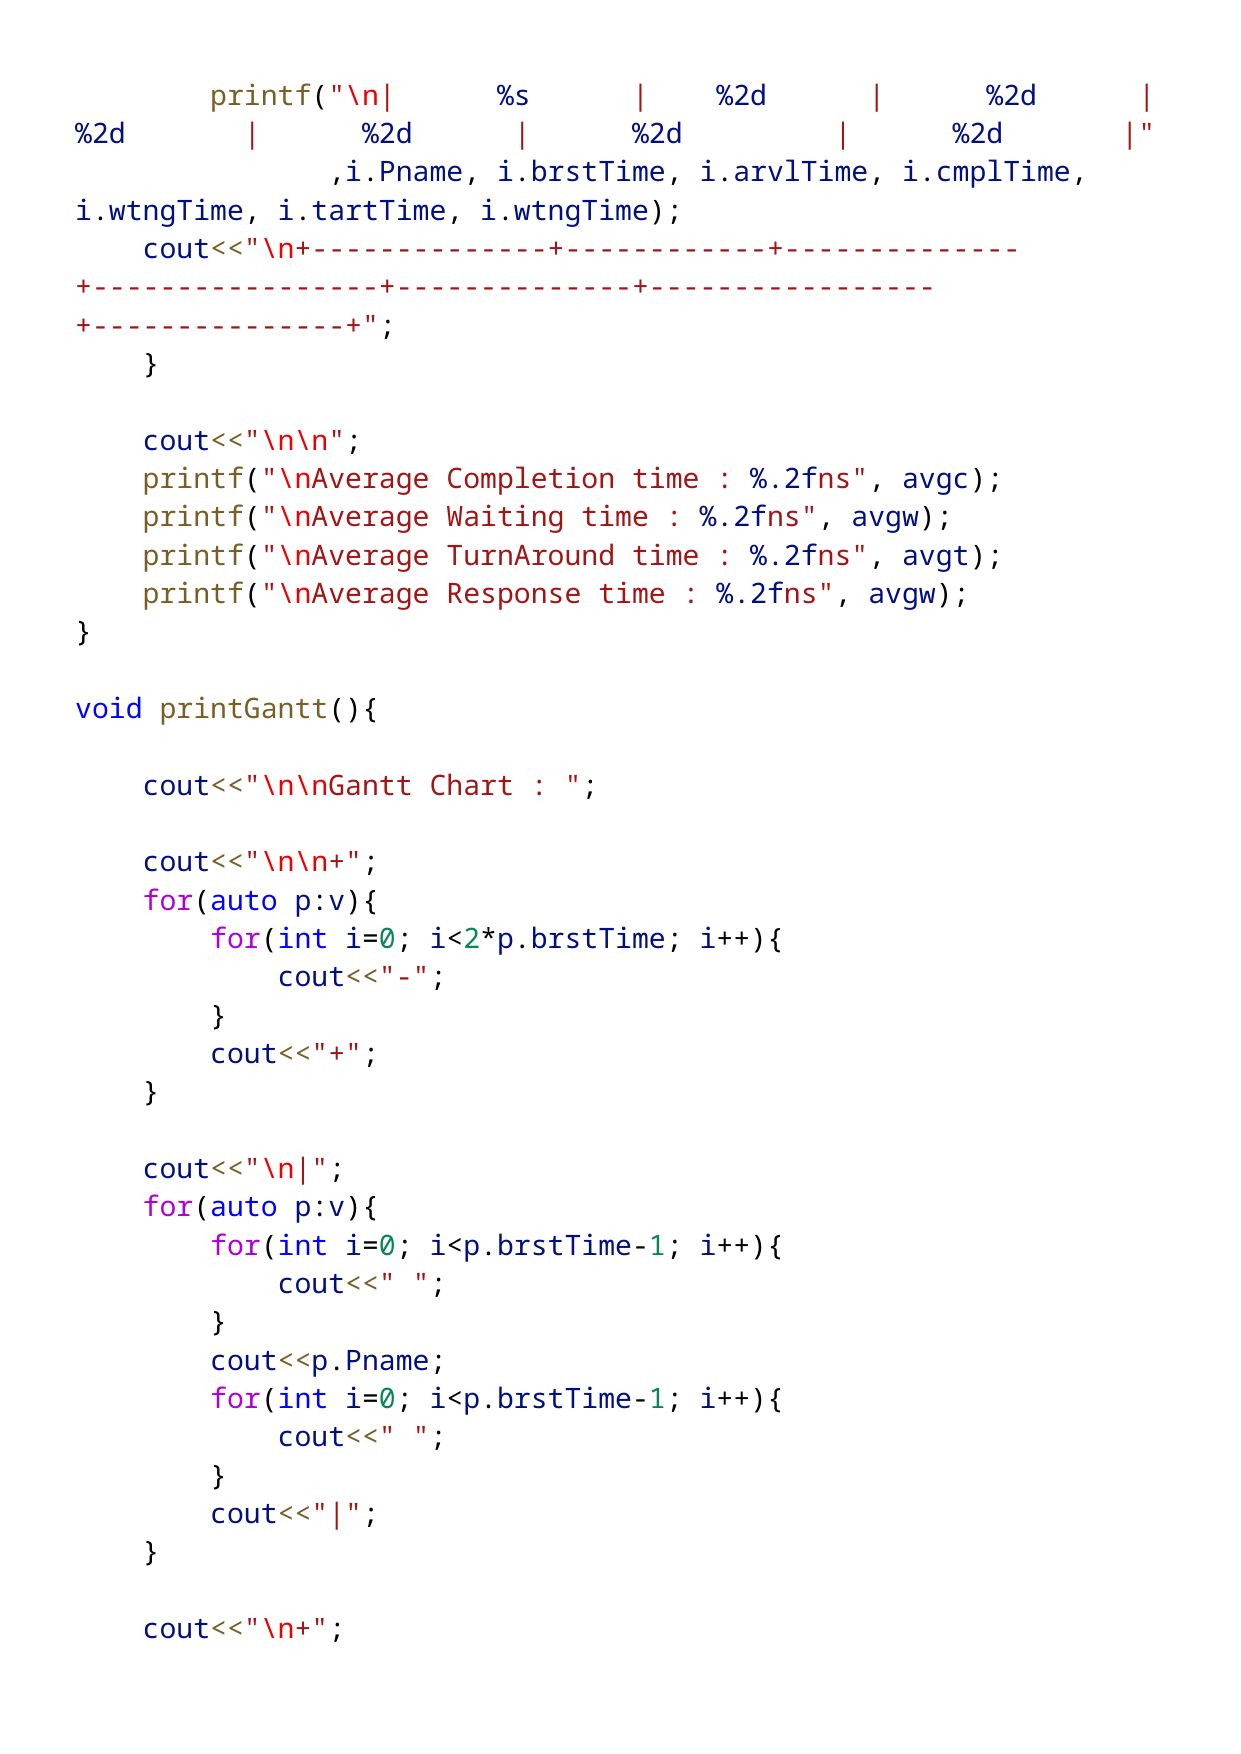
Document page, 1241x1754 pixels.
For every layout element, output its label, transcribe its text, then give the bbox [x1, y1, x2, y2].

text for(int i=0; i<2*p.brstTime; i++){ [75, 918, 1165, 957]
text printf("\nAverage Waiting time : %.2fns", avgw); [75, 497, 1165, 535]
text for(auto p:v){ [75, 880, 1165, 918]
text cout<<"\n\nGantt Chart : "; [75, 765, 1165, 803]
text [75, 228, 1165, 343]
text cout<<p.Pname; [75, 1340, 1165, 1378]
text printf("\nAverage Completion time : %.2fns", avgc); [75, 458, 1165, 497]
text ,i.Pname, i.brstTime, i.arvlTime, i.cmplTime, i.wtngTime, i.tartTime, i.wtngTime); [75, 152, 1165, 228]
text cout<<"\n|"; [75, 1148, 1165, 1187]
text cout<<"\n\n"; [75, 420, 1165, 458]
text cout<<"+"; [75, 1033, 1165, 1072]
text printf("\nAverage TurnAround time : %.2fns", avgt); [75, 535, 1165, 573]
text } [75, 612, 1165, 650]
text } [75, 1072, 1165, 1110]
text cout<<"\n+"; [75, 1608, 1165, 1647]
text cout<<"|"; [75, 1493, 1165, 1532]
text void printGantt(){ [75, 688, 1165, 727]
text } [75, 1302, 1165, 1340]
text printf("\nAverage Response time : %.2fns", avgw); [75, 573, 1165, 612]
text for(int i=0; i<p.brstTime-1; i++){ [75, 1225, 1165, 1263]
text cout<<"-"; [75, 957, 1165, 995]
text cout<<" "; [75, 1263, 1165, 1302]
text } [75, 995, 1165, 1033]
text } [75, 1532, 1165, 1570]
text for(auto p:v){ [75, 1187, 1165, 1225]
text cout<<" "; [75, 1417, 1165, 1455]
text } [75, 343, 1165, 382]
text for(int i=0; i<p.brstTime-1; i++){ [75, 1378, 1165, 1417]
text cout<<"\n\n+"; [75, 842, 1165, 880]
text printf("\n| %s | %2d | %2d | %2d | %2d | %2d | %2d |" [75, 75, 1165, 152]
text } [75, 1455, 1165, 1493]
